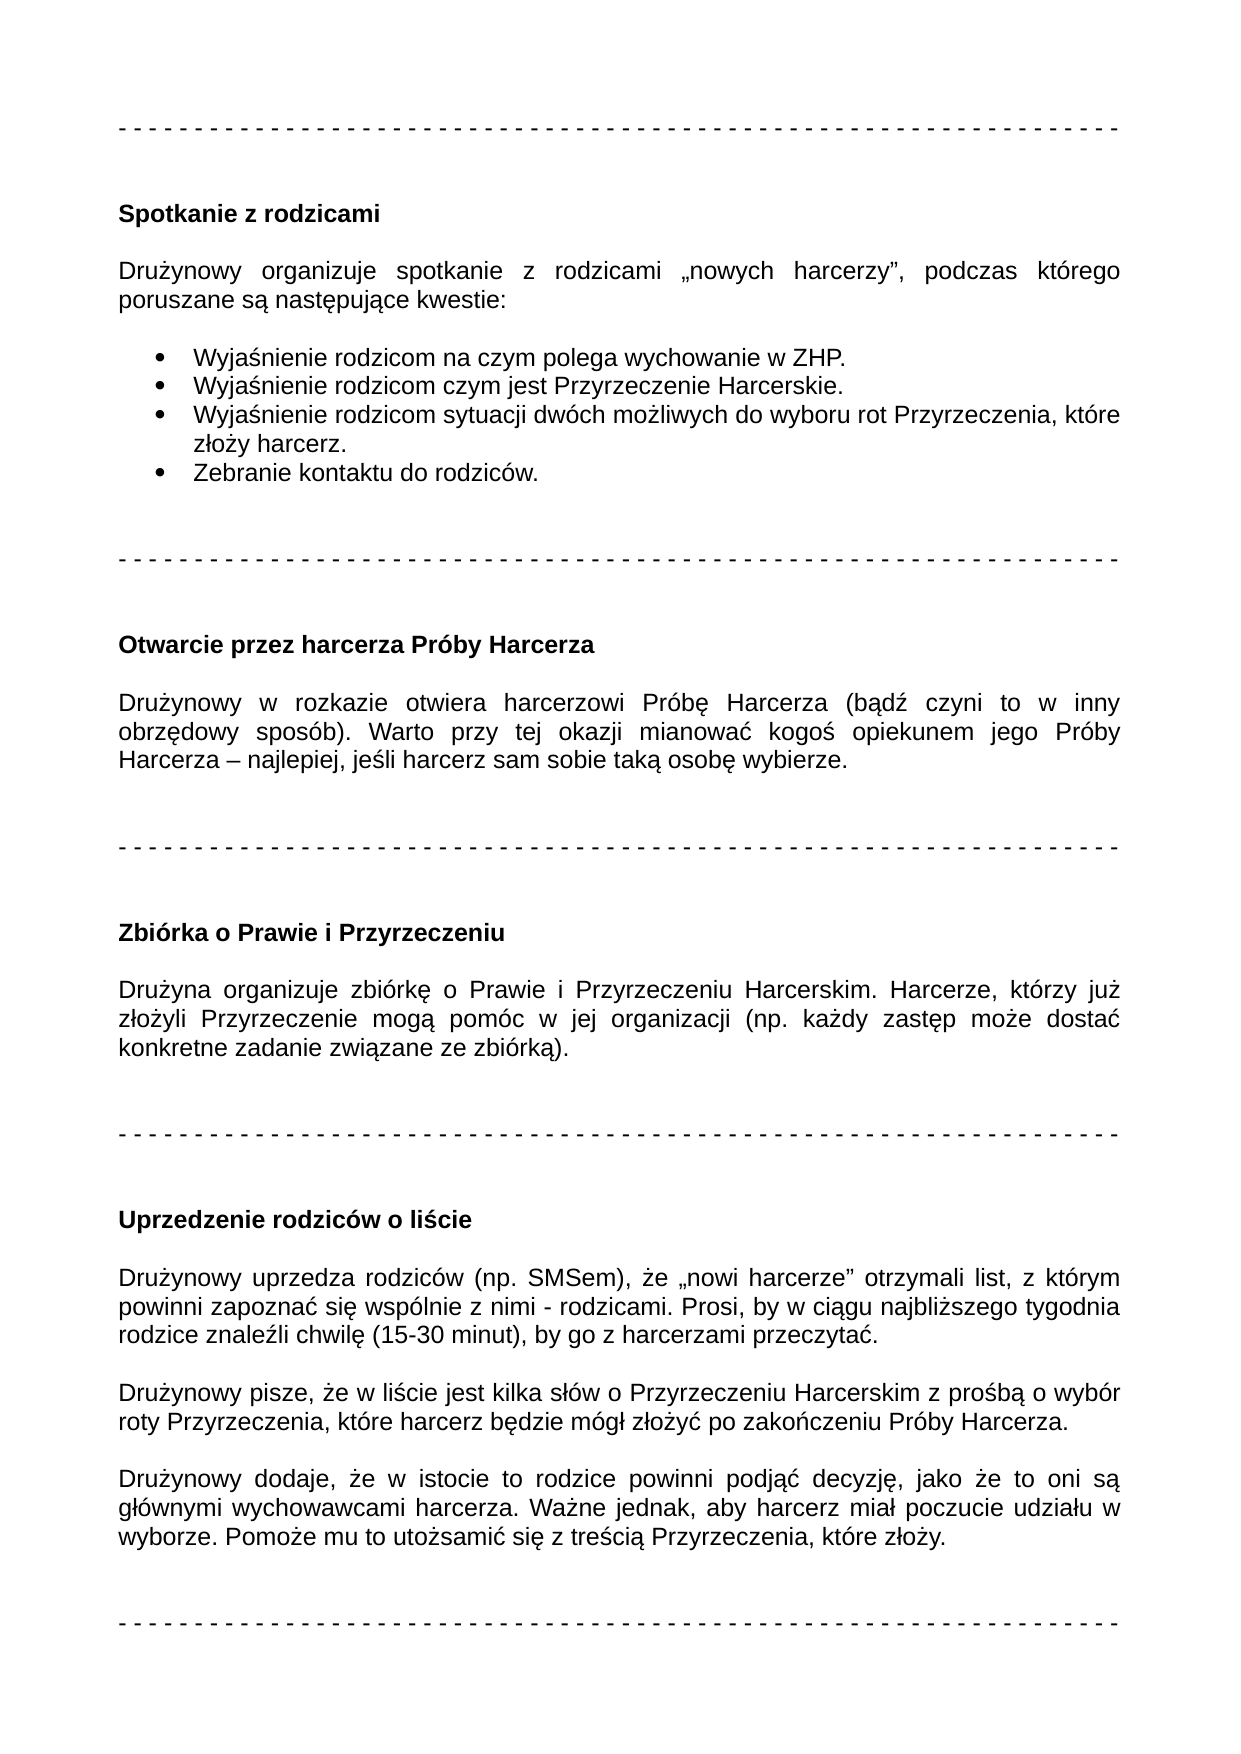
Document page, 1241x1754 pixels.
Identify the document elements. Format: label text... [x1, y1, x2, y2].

text Zbiórka o Prawie i Przyrzeczeniu [118, 918, 1122, 947]
text Drużynowy pisze, że w liście jest kilka słów o Przyrzeczeniu Harcerskim z prośbą o wybór roty Przyrzeczenia, które harcerz będzie mógł złożyć po zakończeniu Próby Harcerza. [118, 1378, 1122, 1435]
text - - - - - - - - - - - - - - - - - - - - - - - - - - - - - - - - - - - - - - - - - - - - - - - - - - - - - - - - - - - - - - - - - - [118, 112, 1122, 141]
text Otwarcie przez harcerza Próby Harcerza [118, 630, 1122, 659]
text - - - - - - - - - - - - - - - - - - - - - - - - - - - - - - - - - - - - - - - - - - - - - - - - - - - - - - - - - - - - - - - - - - [118, 832, 1122, 860]
text Drużynowy uprzedza rodziców (np. SMSem), że „nowi harcerze” otrzymali list, z którym powinni zapoznać się wspólnie z nimi - rodzicami. Prosi, by w ciągu najbliższego tygodnia rodzice znaleźli chwilę (15-30 minut), by go z harcerzami przeczytać. [118, 1263, 1122, 1349]
text Uprzedzenie rodziców o liście [118, 1205, 1122, 1234]
text Drużynowy w rozkazie otwiera harcerzowi Próbę Harcerza (bądź czyni to w inny obrzędowy sposób). Warto przy tej okazji mianować kogoś opiekunem jego Próby Harcerza – najlepiej, jeśli harcerz sam sobie taką osobę wybierze. [118, 688, 1122, 774]
list Wyjaśnienie rodzicom sytuacji dwóch możliwych do wyboru rot Przyrzeczenia, które złoży harcerz. [156, 400, 1122, 458]
list Wyjaśnienie rodzicom czym jest Przyrzeczenie Harcerskie. [156, 371, 1122, 400]
text - - - - - - - - - - - - - - - - - - - - - - - - - - - - - - - - - - - - - - - - - - - - - - - - - - - - - - - - - - - - - - - - - - [118, 544, 1122, 573]
text Drużyna organizuje zbiórkę o Prawie i Przyrzeczeniu Harcerskim. Harcerze, którzy już złożyli Przyrzeczenie mogą pomóc w jej organizacji (np. każdy zastęp może dostać konkretne zadanie związane ze zbiórką). [118, 975, 1122, 1062]
text Drużynowy dodaje, że w istocie to rodzice powinni podjąć decyzję, jako że to oni są głównymi wychowawcami harcerza. Ważne jednak, aby harcerz miał poczucie udziału w wyborze. Pomoże mu to utożsamić się z treścią Przyrzeczenia, które złoży. [118, 1464, 1122, 1550]
text Drużynowy organizuje spotkanie z rodzicami „nowych harcerzy”, podczas którego poruszane są następujące kwestie: [118, 256, 1122, 314]
list Wyjaśnienie rodzicom na czym polega wychowanie w ZHP. [156, 342, 1122, 371]
list Zebranie kontaktu do rodziców. [156, 458, 1122, 487]
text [118, 1608, 1122, 1637]
text Spotkanie z rodzicami [118, 199, 1122, 227]
text - - - - - - - - - - - - - - - - - - - - - - - - - - - - - - - - - - - - - - - - - - - - - - - - - - - - - - - - - - - - - - - - - - [118, 1119, 1122, 1148]
